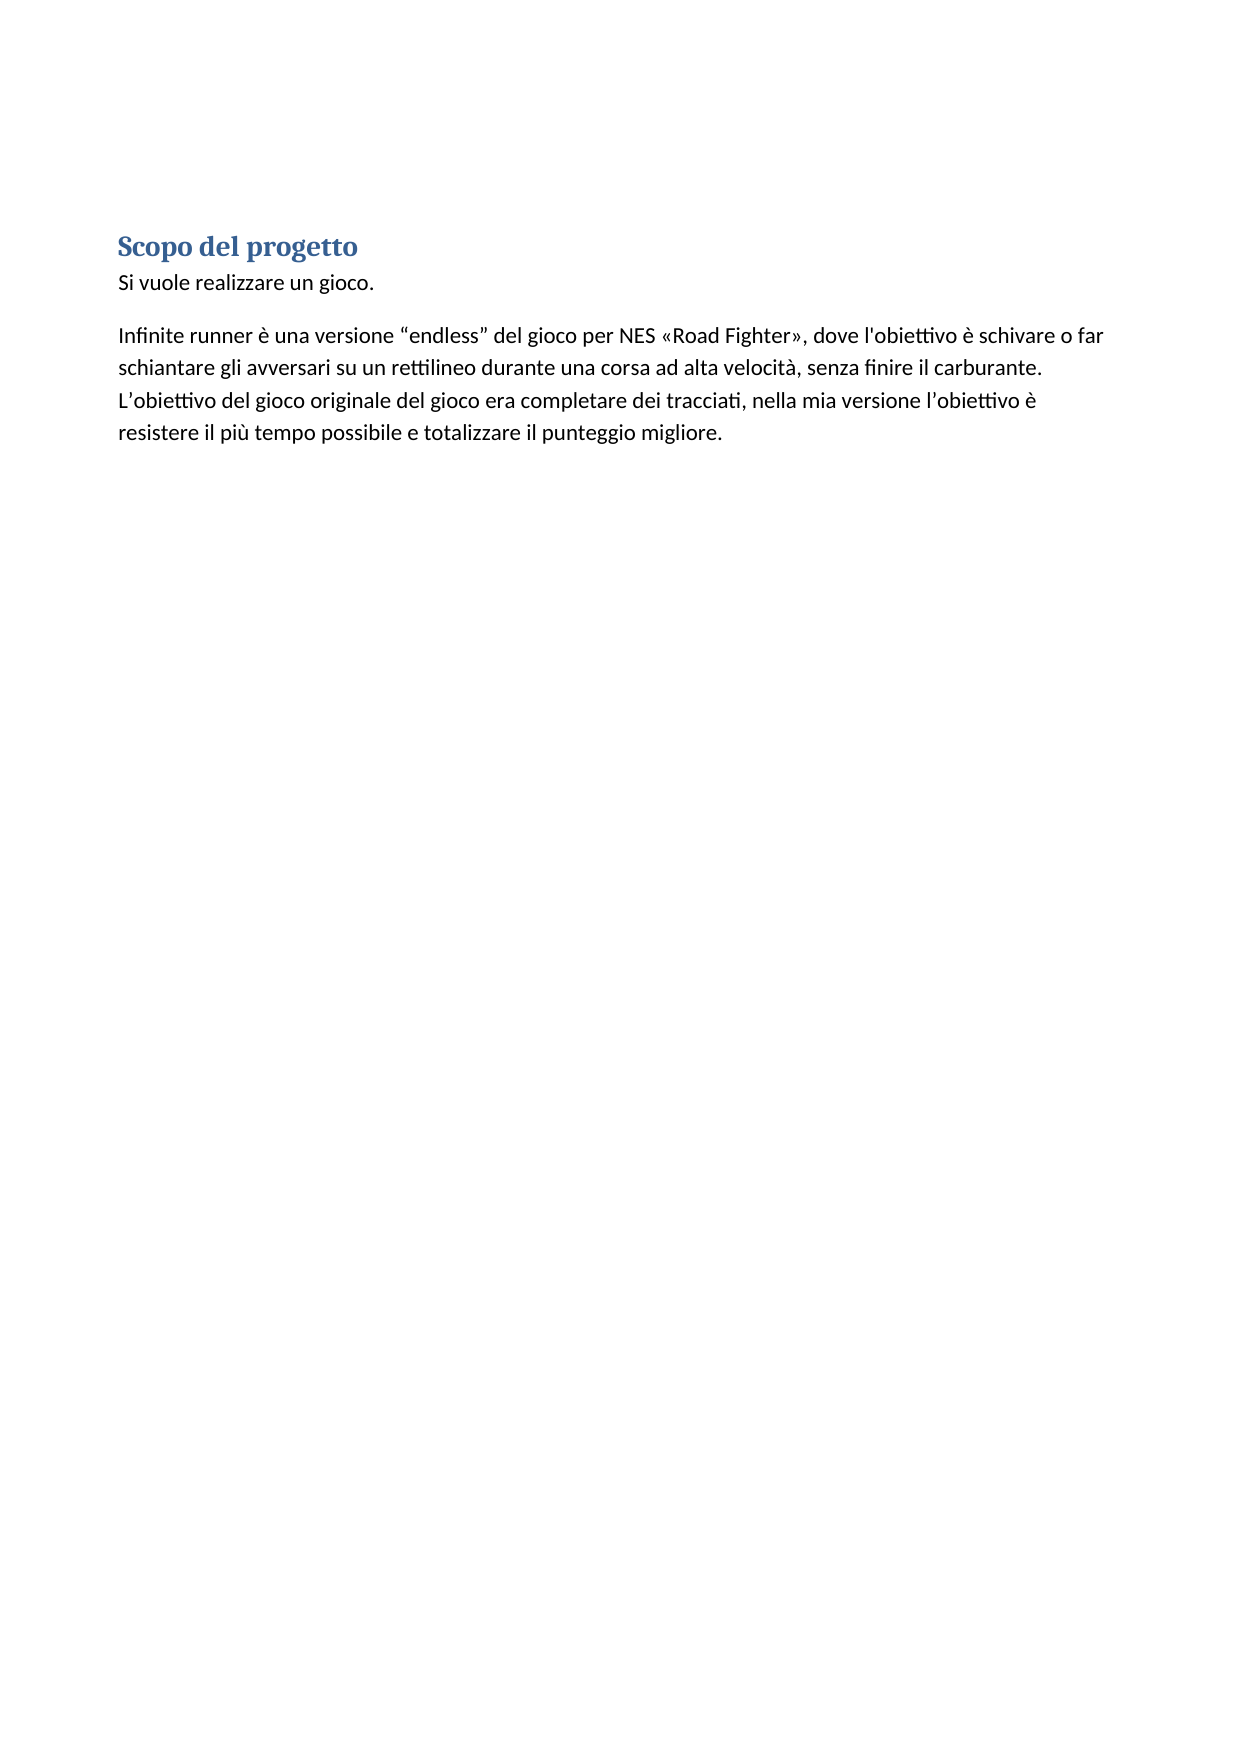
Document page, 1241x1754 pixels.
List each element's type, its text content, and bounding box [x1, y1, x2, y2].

text Si vuole realizzare un gioco. [118, 268, 1122, 296]
text Infinite runner è una versione “endless” del gioco per NES «Road Fighter», dove l'obiettivo è schivare o far schiantare gli avversari su un rettilineo durante una corsa ad alta velocità, senza finire il carburante. L’obiettivo del gioco originale del gioco era completare dei tracciati, nella mia versione l’obiettivo è resistere il più tempo possibile e totalizzare il punteggio migliore. [118, 321, 1122, 446]
subtitle Scopo del progetto [118, 230, 1122, 263]
